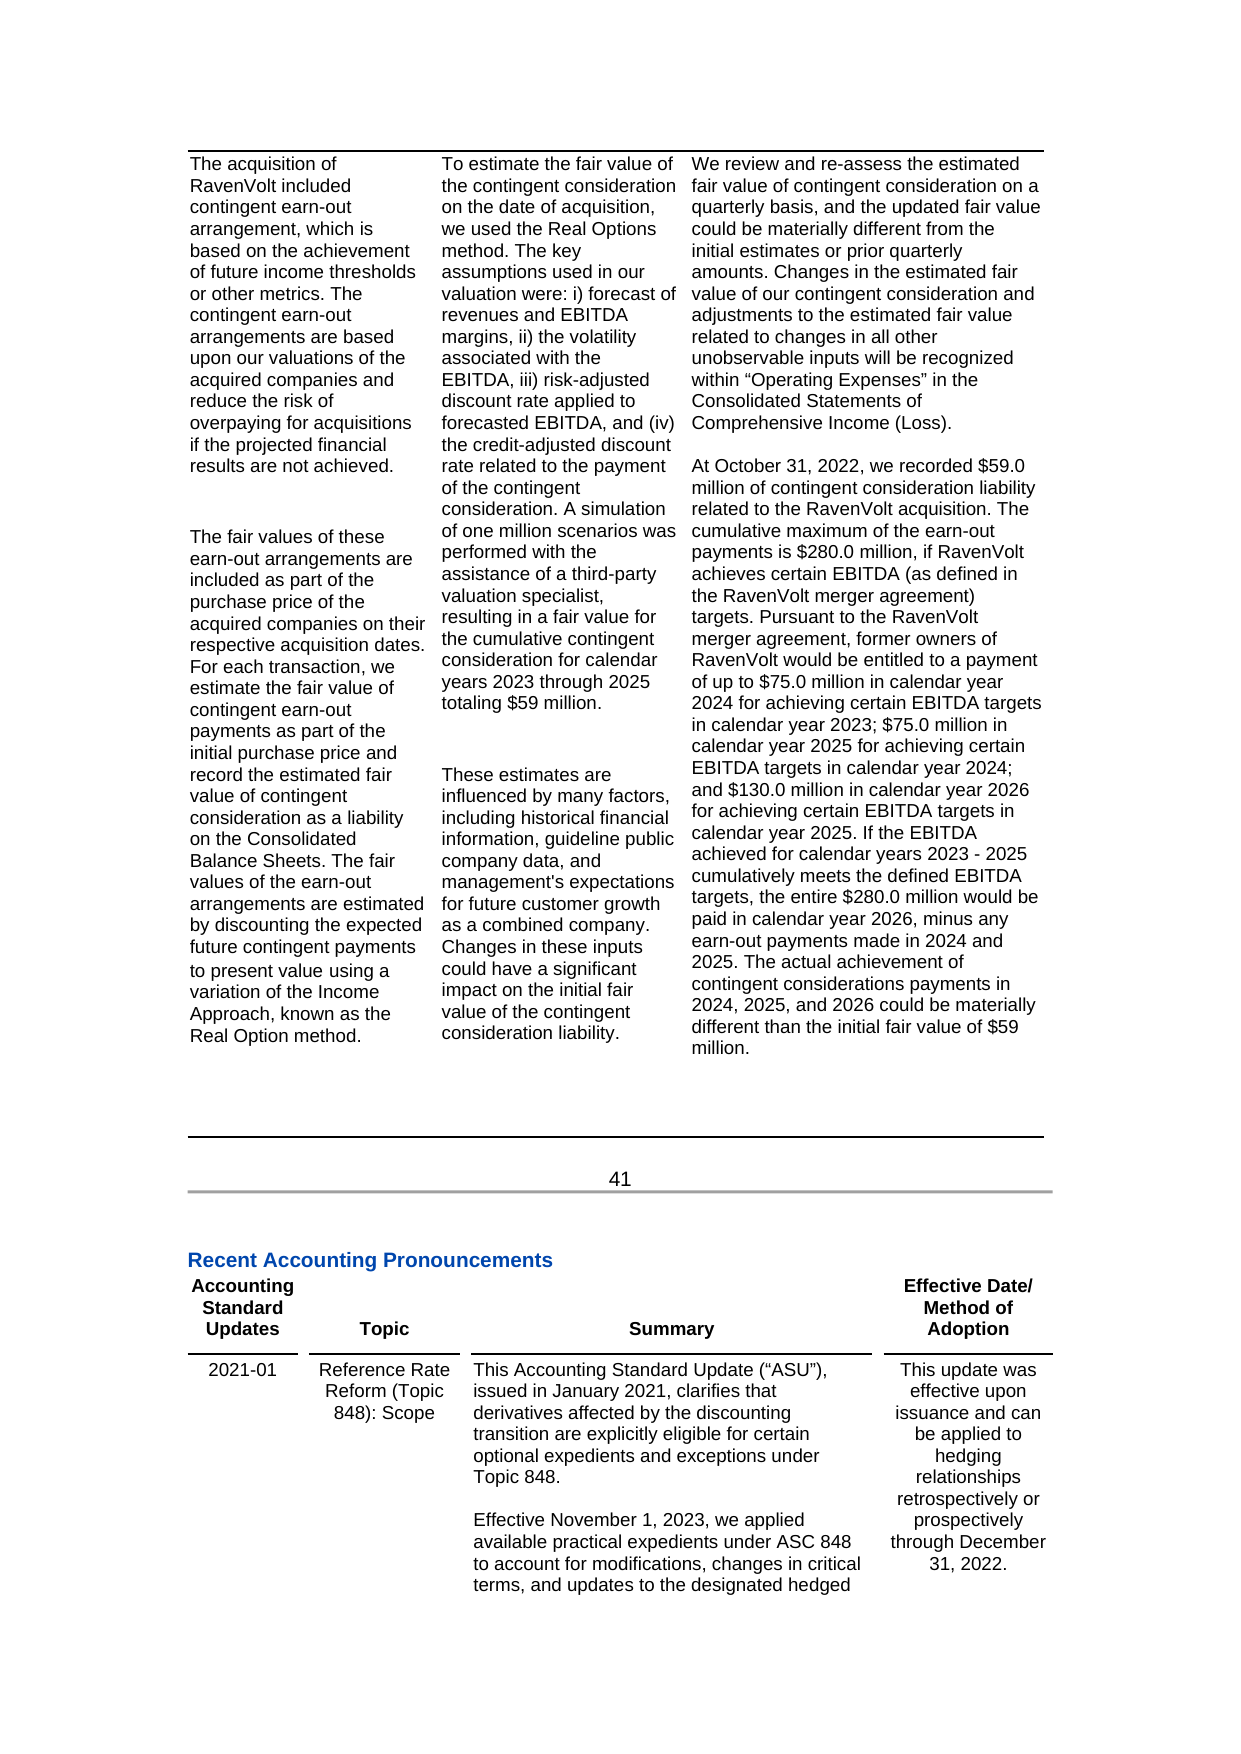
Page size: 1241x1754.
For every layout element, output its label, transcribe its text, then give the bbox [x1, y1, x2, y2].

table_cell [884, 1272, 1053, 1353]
text 41 [187, 1166, 1053, 1190]
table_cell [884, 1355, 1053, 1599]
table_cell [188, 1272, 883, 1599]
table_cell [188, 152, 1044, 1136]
text Recent Accounting Pronouncements [187, 1248, 1053, 1272]
